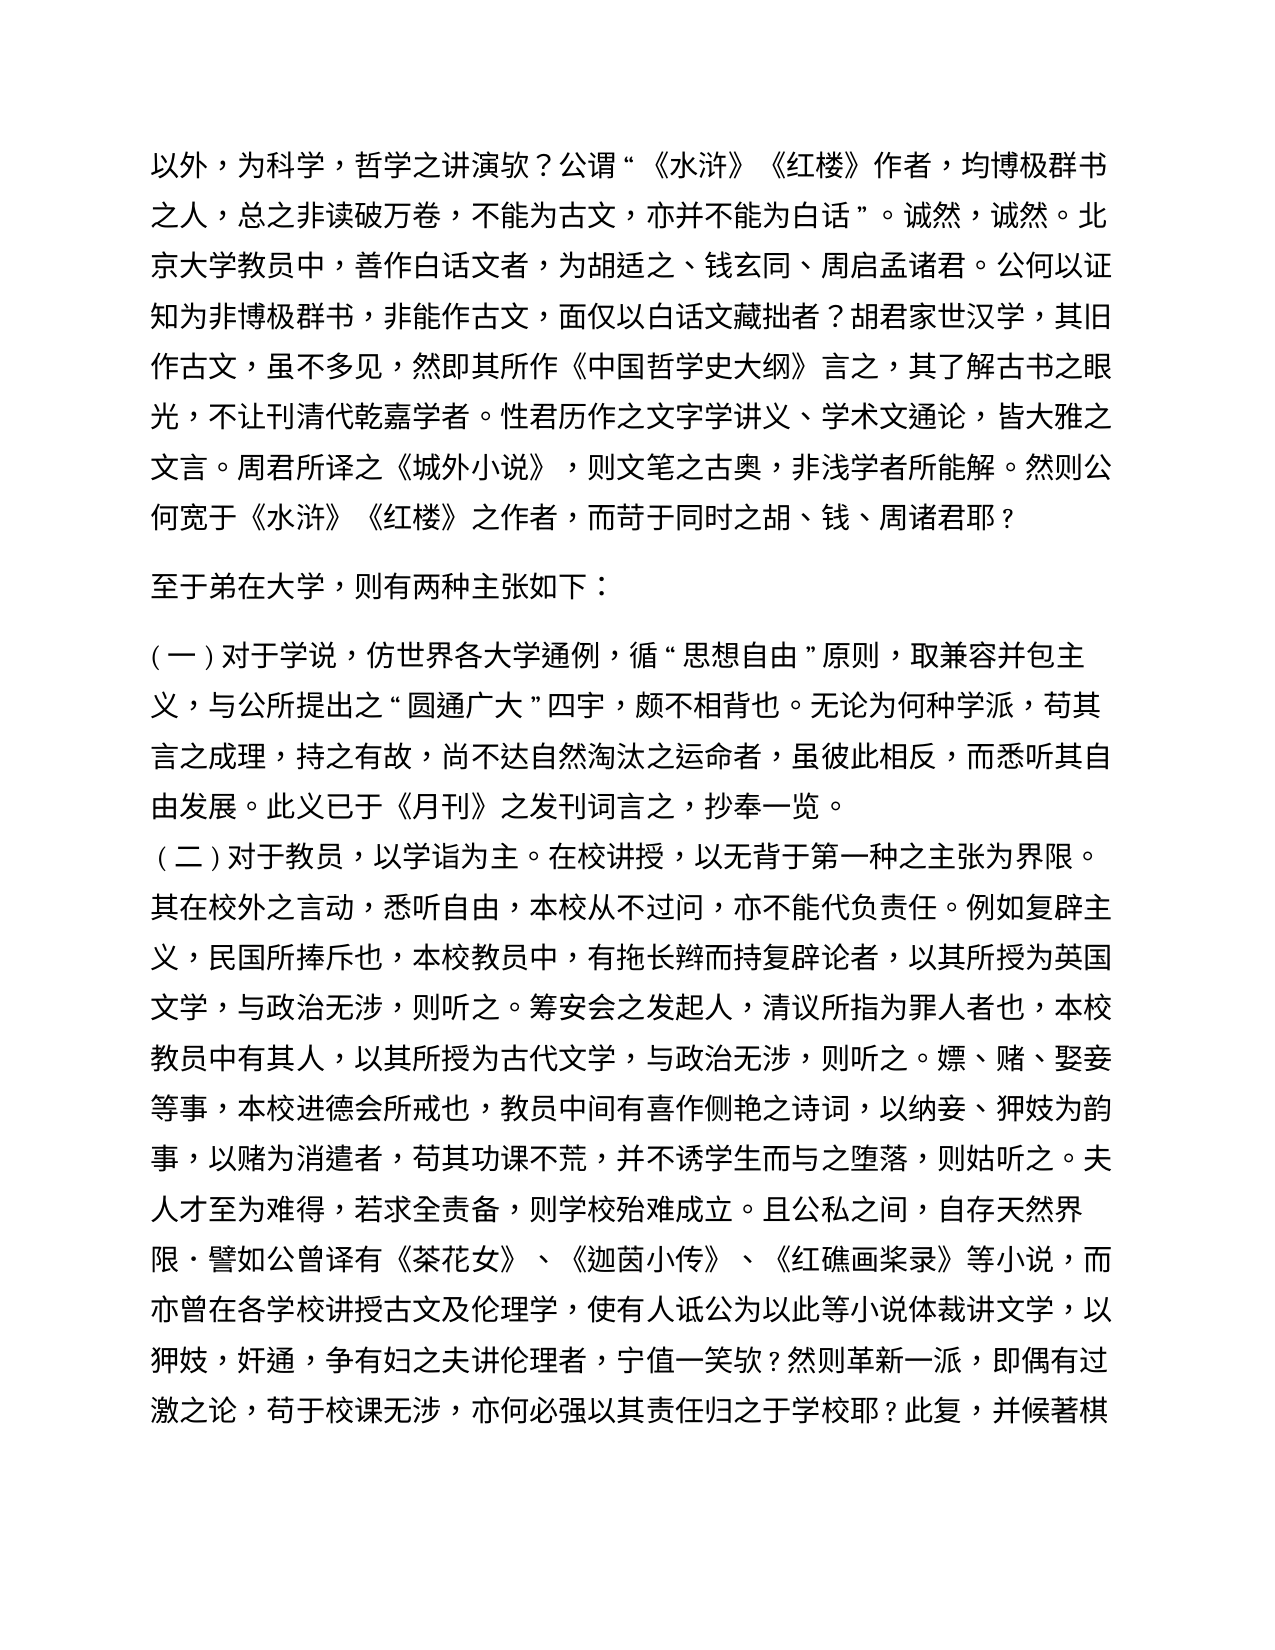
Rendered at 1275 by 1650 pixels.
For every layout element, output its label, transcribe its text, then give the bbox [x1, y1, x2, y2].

text ( 一 ) 对于学说，仿世界各大学通例，循 “ 思想自由 ” 原则，取兼容并包主义，与公所提出之 “ 圆通广大 ” 四宇，颇不相背也。无论为何种学派，苟其言之成理，持之有故，尚不达自然淘汰之运命者，虽彼此相反，而悉听其自由发展。此义已于《月刊》之发刊词言之，抄奉一览。 ( 二 ) 对于教员，以学诣为主。在校讲授，以无背于第一种之主张为界限。其在校外之言动，悉听自由，本校从不过问，亦不能代负责任。例如复辟主义，民国所捧斥也，本校教员中，有拖长辫而持复辟论者，以其所授为英国文学，与政治无涉，则听之。筹安会之发起人，清议所指为罪人者也，本校教员中有其人，以其所授为古代文学，与政治无涉，则听之。嫖、赌、娶妾等事，本校进德会所戒也，教员中间有喜作侧艳之诗词，以纳妾、狎妓为韵事，以赌为消遣者，苟其功课不荒，并不诱学生而与之堕落，则姑听之。夫人才至为难得，若求全责备，则学校殆难成立。且公私之间，自存天然界限．譬如公曾译有《茶花女》、《迦茵小传》、《红礁画桨录》等小说，而亦曾在各学校讲授古文及伦理学，使有人诋公为以此等小说体裁讲文学，以狎妓，奸通，争有妇之夫讲伦理者，宁值一笑欤 ? 然则革新一派，即偶有过激之论，苟于校课无涉，亦何必强以其责任归之于学校耶 ? 此复，并候著棋 [150, 640, 1125, 1428]
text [150, 150, 1125, 536]
text 至于弟在大学，则有两种主张如下： [150, 571, 1125, 605]
